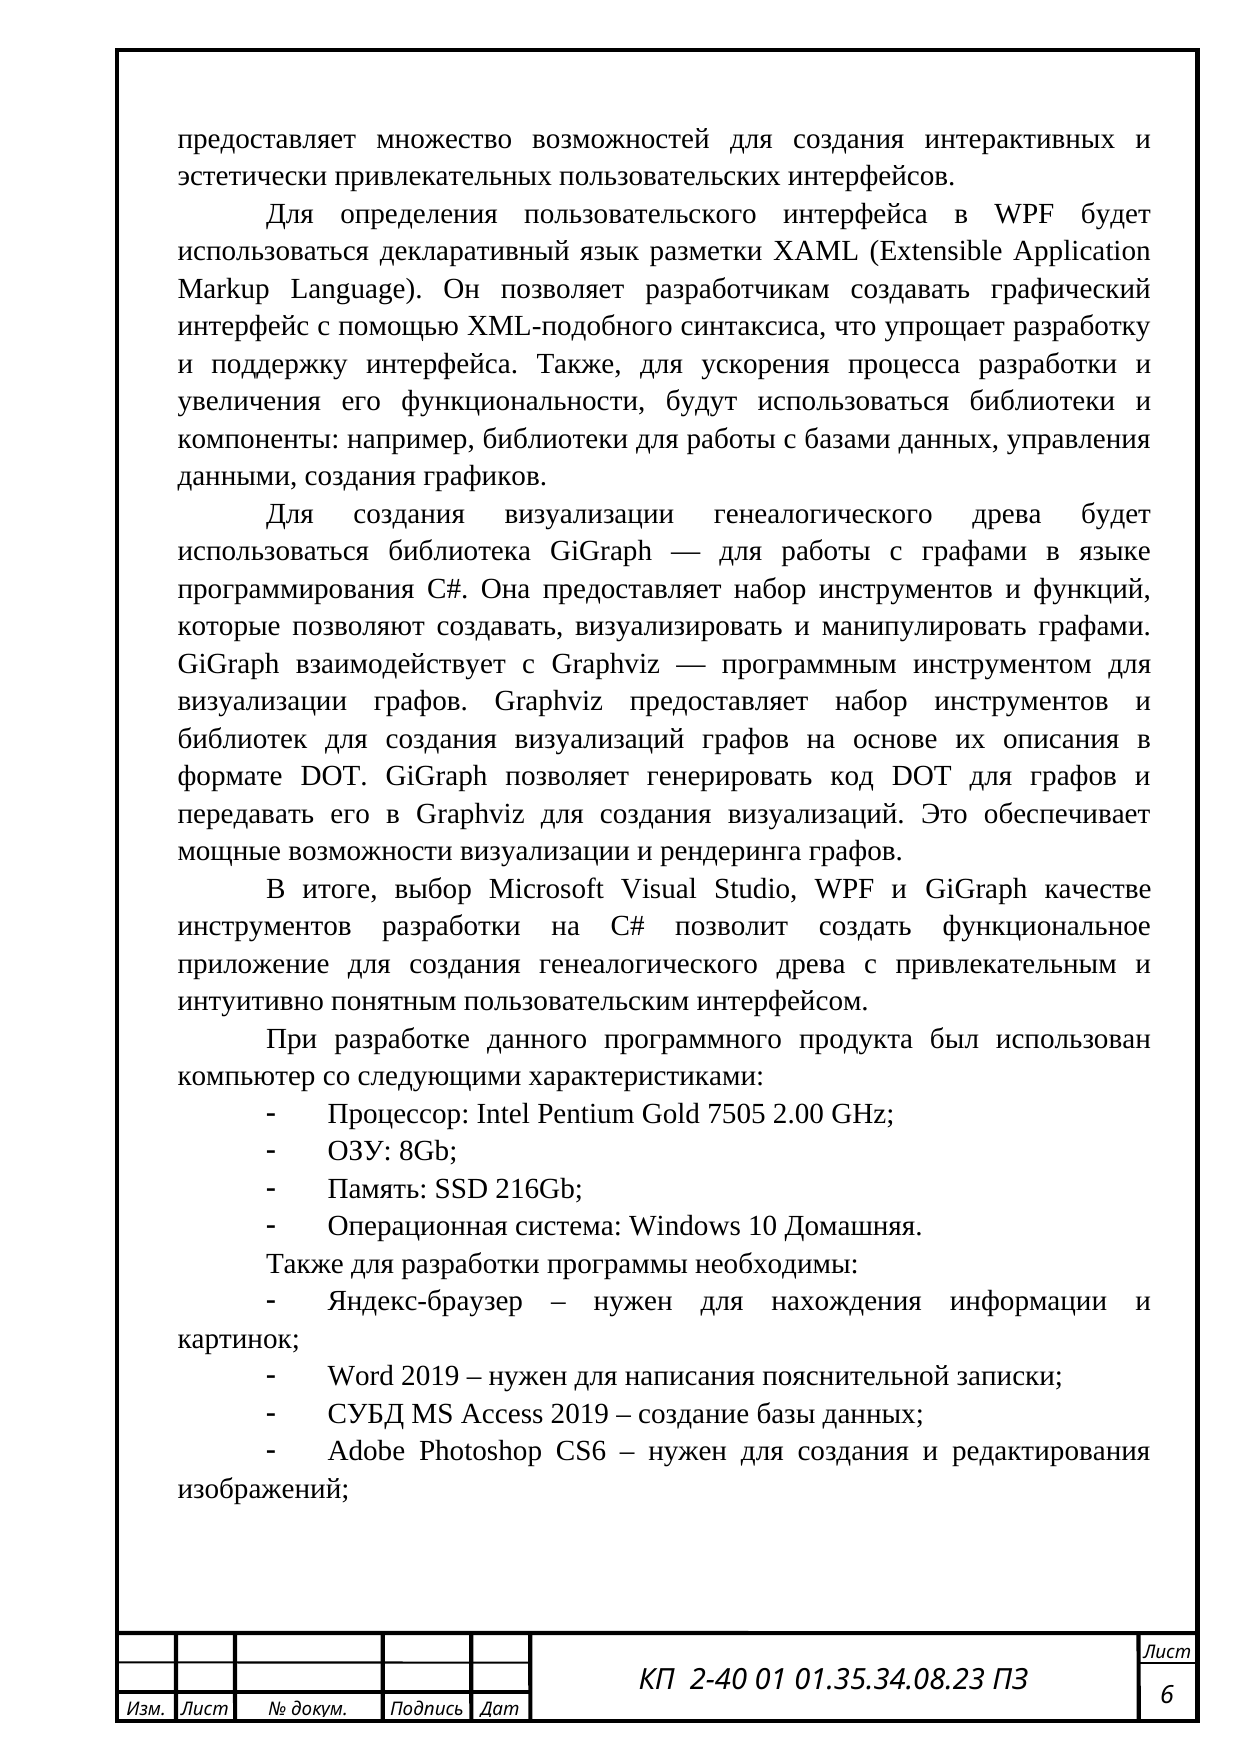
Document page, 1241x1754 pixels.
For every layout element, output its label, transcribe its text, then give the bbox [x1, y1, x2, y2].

text Для определения пользовательского интерфейса в WPF будет использоваться декларативный язык разметки XAML (Extensible Application Markup Language). Он позволяет разработчикам создавать графический интерфейс с помощью XML-подобного синтаксиса, что упрощает разработку и поддержку интерфейса. Также, для ускорения процесса разработки и увеличения его функциональности, будут использоваться библиотеки и компоненты: например, библиотеки для работы с базами данных, управления данными, создания графиков. [177, 193, 1152, 493]
list Процессор: Intel Pentium Gold 7505 2.00 GHz; [177, 1093, 1152, 1131]
text Также для разработки программы необходимы: [177, 1243, 1152, 1281]
list ОЗУ: 8Gb; [177, 1131, 1152, 1168]
list Adobe Photoshop CS6 – нужен для создания и редактирования изображений; [177, 1431, 1152, 1506]
text Для создания визуализации генеалогического древа будет использоваться библиотека GiGraph — для работы с графами в языке программирования C#. Она предоставляет набор инструментов и функций, которые позволяют создавать, визуализировать и манипулировать графами. GiGraph взаимодействует с Graphviz — программным инструментом для визуализации графов. Graphviz предоставляет набор инструментов и библиотек для создания визуализаций графов на основе их описания в формате DOT. GiGraph позволяет генерировать код DOT для графов и передавать его в Graphviz для создания визуализаций. Это обеспечивает мощные возможности визуализации и рендеринга графов. [177, 493, 1152, 868]
list Word 2019 – нужен для написания пояснительной записки; [177, 1356, 1152, 1393]
list СУБД MS Access 2019 – создание базы данных; [177, 1393, 1152, 1431]
text При разработке данного программного продукта был использован компьютер со следующими характеристиками: [177, 1018, 1152, 1093]
text В итоге, выбор Microsoft Visual Studio, WPF и GiGraph качестве инструментов разработки на C# позволит создать функциональное приложение для создания генеалогического древа с привлекательным и интуитивно понятным пользовательским интерфейсом. [177, 868, 1152, 1018]
list Память: SSD 216Gb; [177, 1168, 1152, 1206]
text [177, 118, 1152, 193]
list Операционная система: Windows 10 Домашняя. [177, 1206, 1152, 1243]
list Яндекс-браузер – нужен для нахождения информации и картинок; [177, 1281, 1152, 1356]
